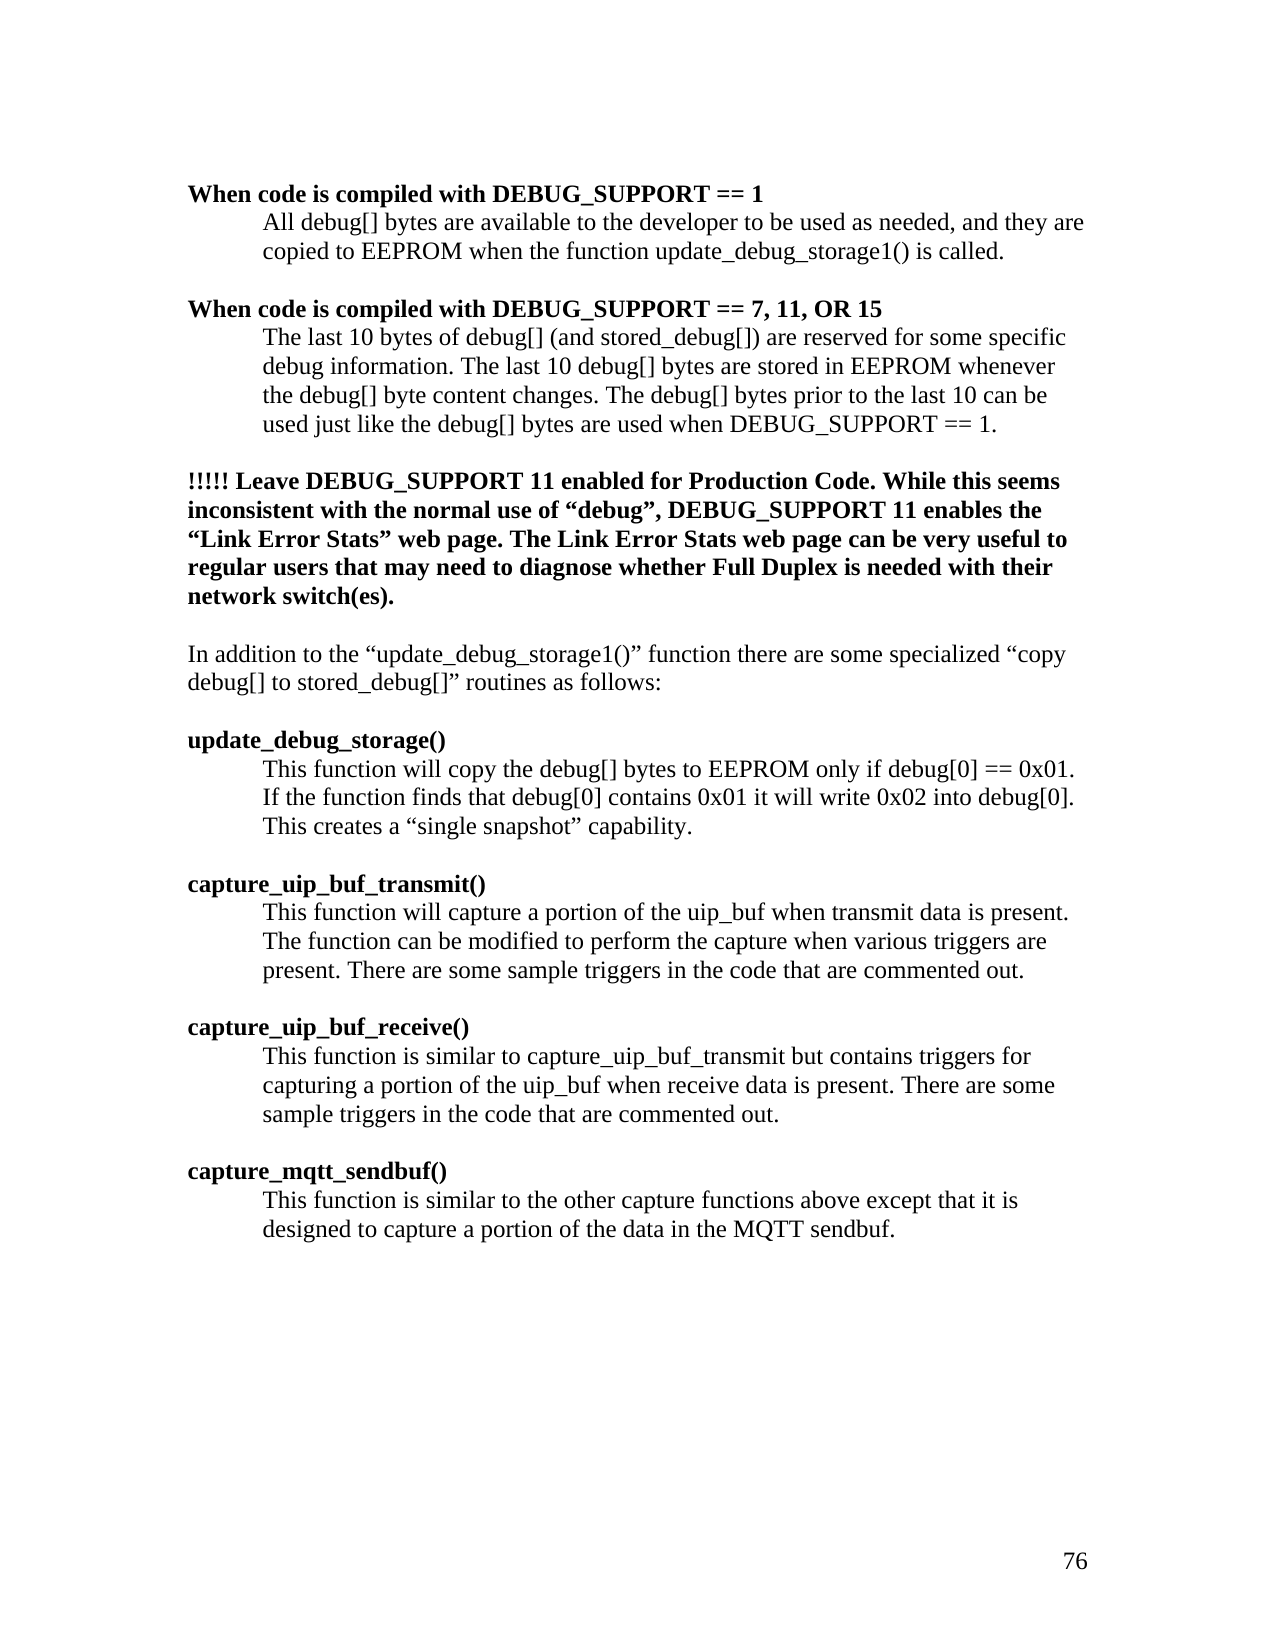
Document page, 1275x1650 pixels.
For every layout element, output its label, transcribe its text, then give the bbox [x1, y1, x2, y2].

text capture_mqtt_sendbuf() [187, 1156, 1087, 1185]
text This function is similar to the other capture functions above except that it is designed to capture a portion of the data in the MQTT sendbuf. [262, 1185, 1087, 1242]
text In addition to the “update_debug_storage1()” function there are some specialized “copy debug[] to stored_debug[]” routines as follows: [187, 639, 1087, 696]
text All debug[] bytes are available to the developer to be used as needed, and they are copied to EEPROM when the function update_debug_storage1() is called. [262, 207, 1087, 265]
text update_debug_storage() [187, 725, 1087, 754]
text The last 10 bytes of debug[] (and stored_debug[]) are reserved for some specific debug information. The last 10 debug[] bytes are stored in EEPROM whenever the debug[] byte content changes. The debug[] bytes prior to the last 10 can be used just like the debug[] bytes are used when DEBUG_SUPPORT == 1. [262, 322, 1087, 437]
text When code is compiled with DEBUG_SUPPORT == 7, 11, OR 15 [187, 294, 1087, 322]
text This function will copy the debug[] bytes to EEPROM only if debug[0] == 0x01. If the function finds that debug[0] contains 0x01 it will write 0x02 into debug[0]. This creates a “single snapshot” capability. [262, 754, 1087, 840]
text When code is compiled with DEBUG_SUPPORT == 1 [187, 179, 1087, 207]
text !!!!! Leave DEBUG_SUPPORT 11 enabled for Production Code. While this seems inconsistent with the normal use of “debug”, DEBUG_SUPPORT 11 enables the “Link Error Stats” web page. The Link Error Stats web page can be very useful to regular users that may need to diagnose whether Full Duplex is needed with their network switch(es). [187, 466, 1087, 610]
text This function is similar to capture_uip_buf_transmit but contains triggers for capturing a portion of the uip_buf when receive data is present. There are some sample triggers in the code that are commented out. [262, 1041, 1087, 1127]
text capture_uip_buf_receive() [187, 1012, 1087, 1041]
text capture_uip_buf_transmit() [187, 869, 1087, 897]
text This function will capture a portion of the uip_buf when transmit data is present. The function can be modified to perform the capture when various triggers are present. There are some sample triggers in the code that are commented out. [262, 897, 1087, 984]
